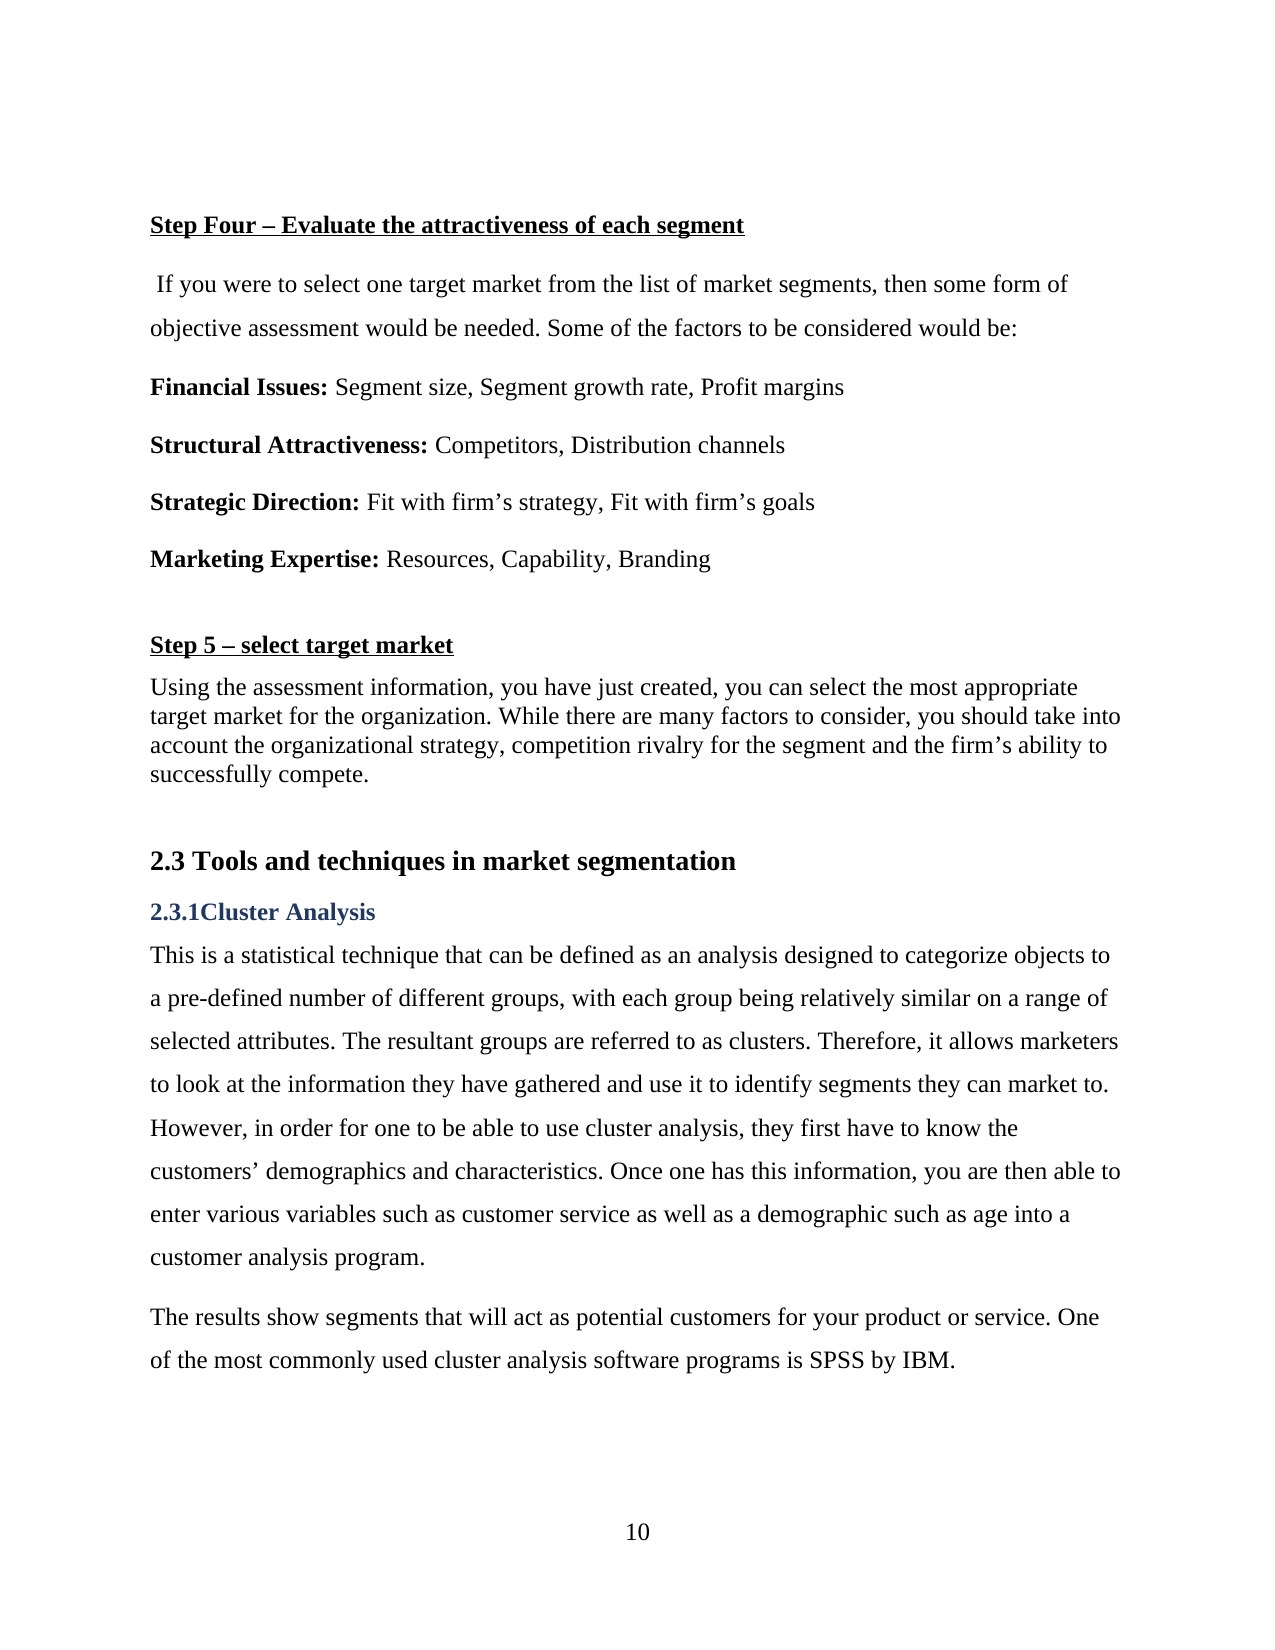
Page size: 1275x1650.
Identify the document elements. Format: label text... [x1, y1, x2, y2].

text Step 5 – select target market [150, 630, 1125, 658]
text Financial Issues: Segment size, Segment growth rate, Profit margins [150, 372, 1125, 401]
text Structural Attractiveness: Competitors, Distribution channels [150, 430, 1125, 458]
text Strategic Direction: Fit with firm’s strategy, Fit with firm’s goals [150, 487, 1125, 516]
text Marketing Expertise: Resources, Capability, Branding [150, 544, 1125, 573]
text If you were to select one target market from the list of market segments, then some form of objective assessment would be needed. Some of the factors to be considered would be: [150, 269, 1125, 341]
text The results show segments that will act as potential customers for your product or service. One of the most commonly used cluster analysis software programs is SPSS by IBM. [150, 1302, 1125, 1374]
subtitle 2.3.1Cluster Analysis [150, 897, 1125, 926]
text Step Four – Evaluate the attractiveness of each segment [150, 210, 1125, 238]
text This is a statistical technique that can be defined as an analysis designed to categorize objects to a pre-defined number of different groups, with each group being relatively similar on a range of selected attributes. The resultant groups are referred to as clusters. Therefore, it allows marketers to look at the information they have gathered and use it to identify segments they can market to. However, in order for one to be able to use cluster analysis, they first have to know the customers’ demographics and characteristics. Once one has this information, you are then able to enter various variables such as customer service as well as a demographic such as age into a customer analysis program. [150, 940, 1125, 1271]
subtitle 2.3 Tools and techniques in market segmentation [150, 844, 1125, 877]
text Using the assessment information, you have just created, you can select the most appropriate target market for the organization. While there are many factors to consider, you should take into account the organizational strategy, competition rivalry for the segment and the firm’s ability to successfully compete. [150, 672, 1125, 787]
